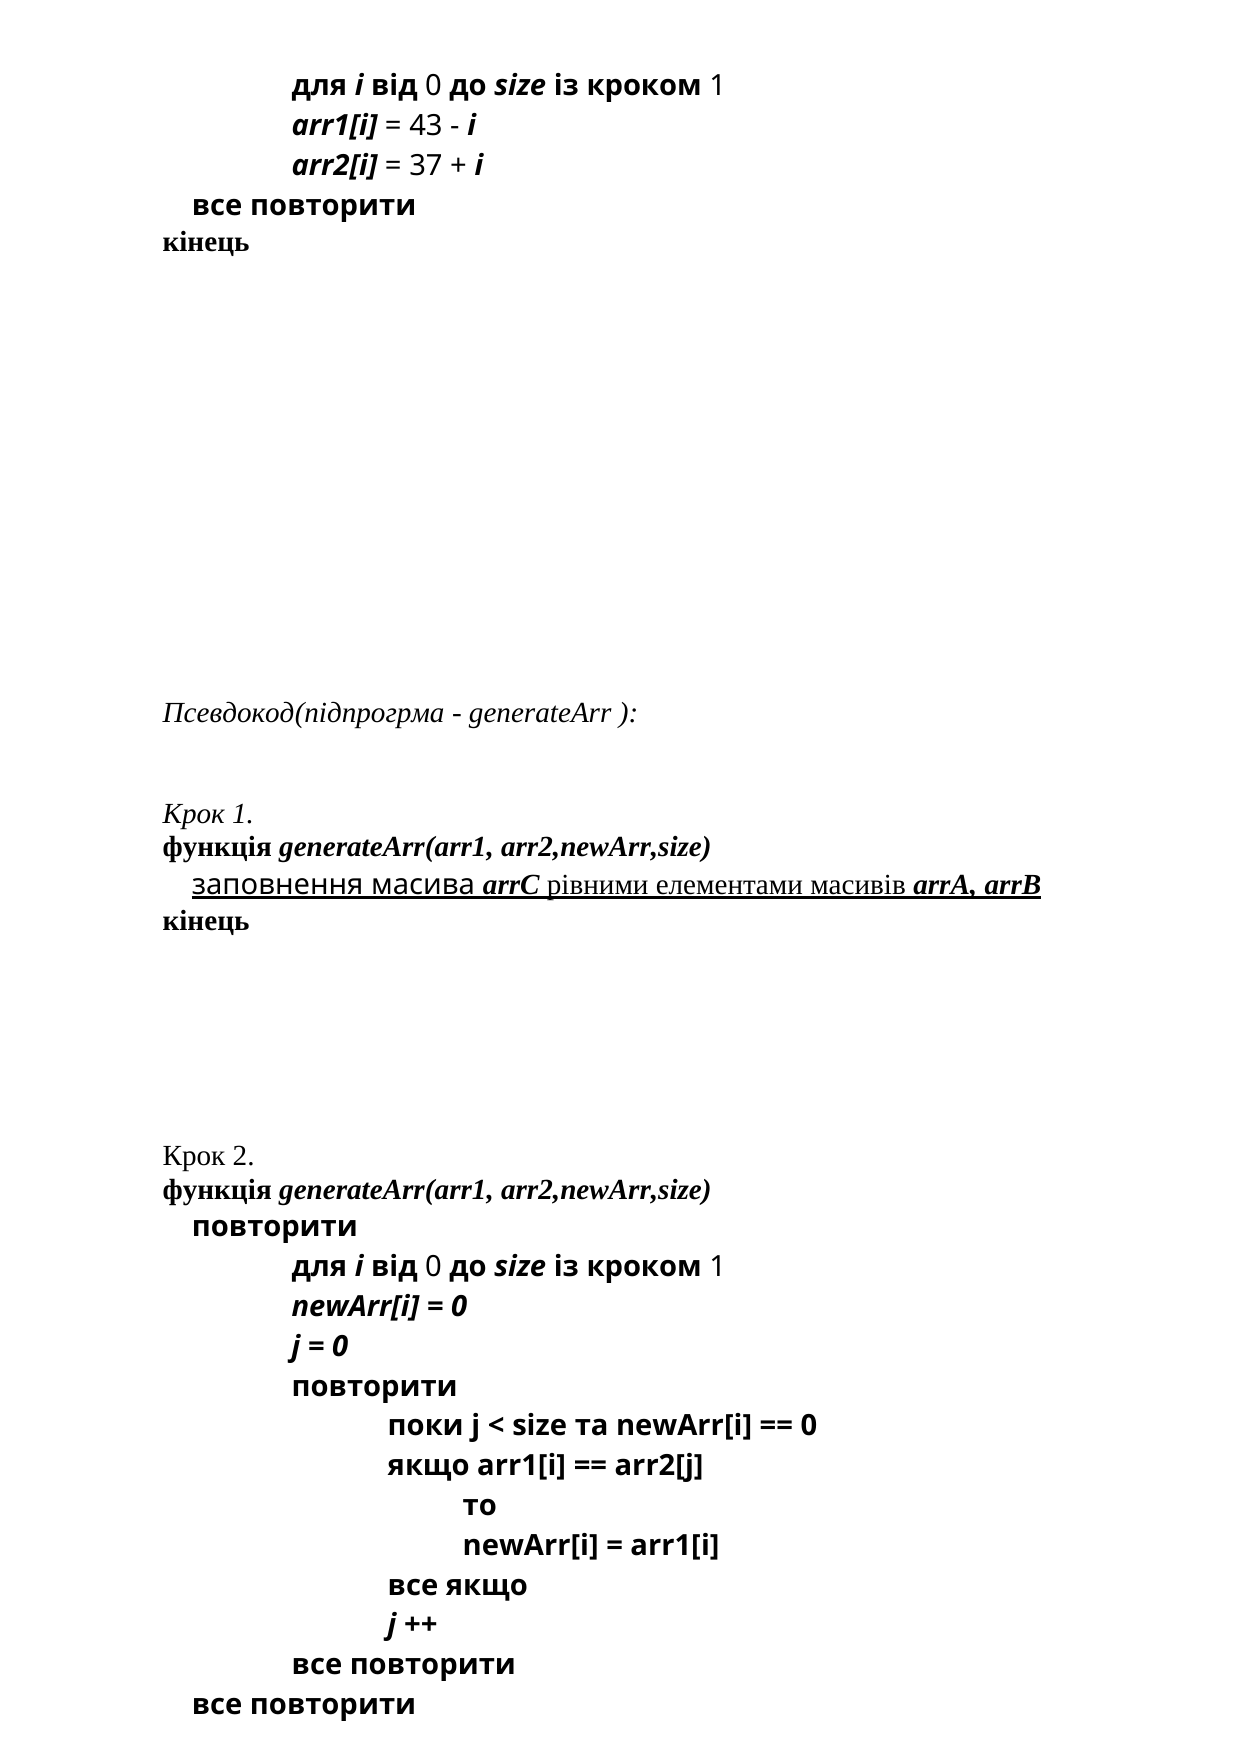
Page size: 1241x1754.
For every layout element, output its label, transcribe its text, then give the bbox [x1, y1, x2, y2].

text повторити [162, 1365, 1167, 1404]
text все повторити [162, 1683, 1167, 1723]
text кінець [162, 224, 1167, 257]
text якщо arr1[i] == arr2[j] [162, 1444, 1167, 1484]
text Псевдокод(підпрогрма - generateArr ): [162, 695, 1167, 728]
text все якщо [162, 1564, 1167, 1603]
text повторити [162, 1206, 1167, 1245]
text то [162, 1484, 1167, 1524]
text для і від 0 до size із кроком 1 [162, 1245, 1167, 1285]
text j ++ [162, 1603, 1167, 1643]
text newArr[i] = arr1[i] [162, 1524, 1167, 1564]
text все повторити [162, 1643, 1167, 1683]
text arr1[i] = 43 - i [162, 104, 1167, 144]
text все повторити [162, 184, 1167, 224]
text кінець [162, 903, 1167, 936]
text j = 0 [162, 1325, 1167, 1365]
text функція generateArr(arr1, arr2,newArr,size) [162, 829, 1167, 863]
text Крок 2. [162, 1138, 1167, 1172]
text arr2[i] = 37 + і [162, 144, 1167, 184]
text заповнення масива arrC рівними елементами масивів arrA, arrB [162, 863, 1167, 903]
text для і від 0 до size із кроком 1 [162, 64, 1167, 104]
text newArr[i] = 0 [162, 1285, 1167, 1325]
text Крок 1. [162, 796, 1167, 829]
text функція generateArr(arr1, arr2,newArr,size) [162, 1172, 1167, 1206]
text поки j < size та newArr[i] == 0 [162, 1404, 1167, 1444]
